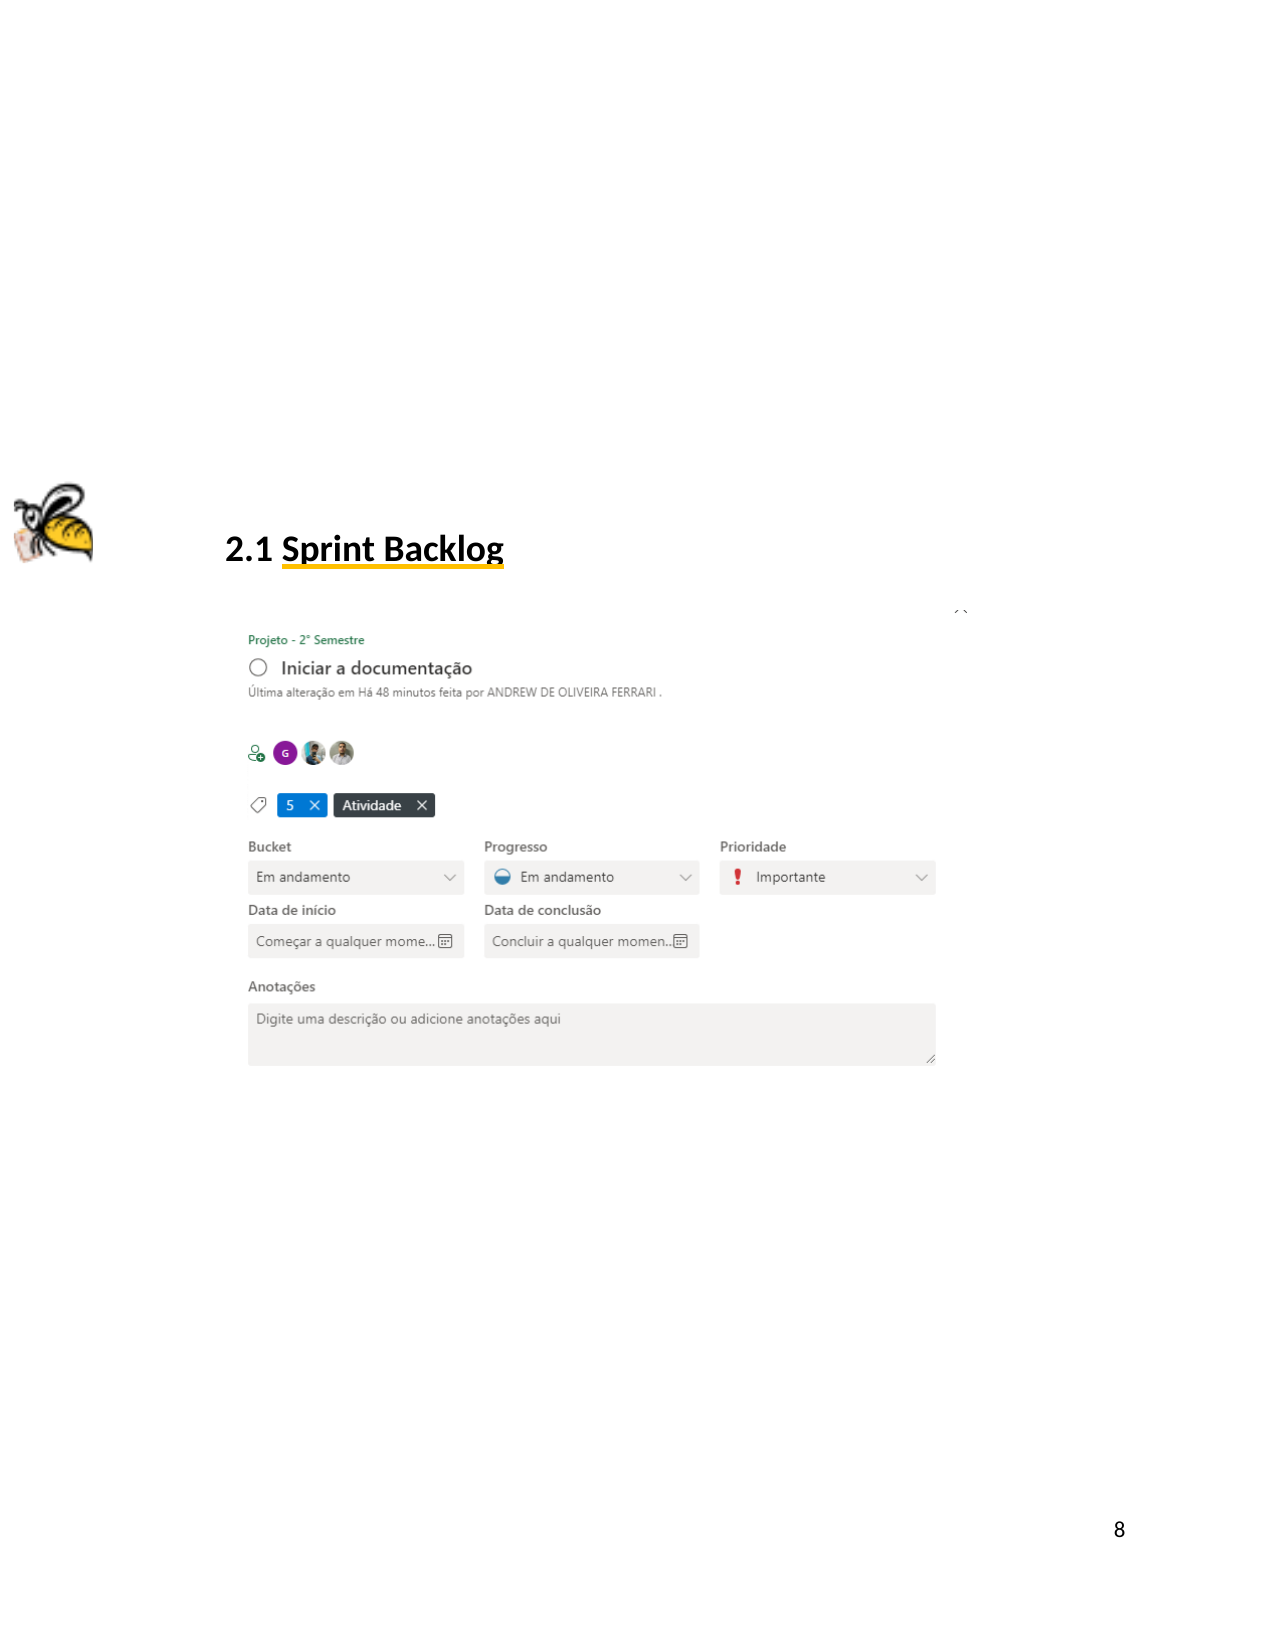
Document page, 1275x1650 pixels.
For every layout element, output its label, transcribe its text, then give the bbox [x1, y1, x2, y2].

text 2.1 Sprint Backlog [150, 525, 1125, 571]
picture [11, 480, 93, 561]
picture [225, 610, 976, 1087]
